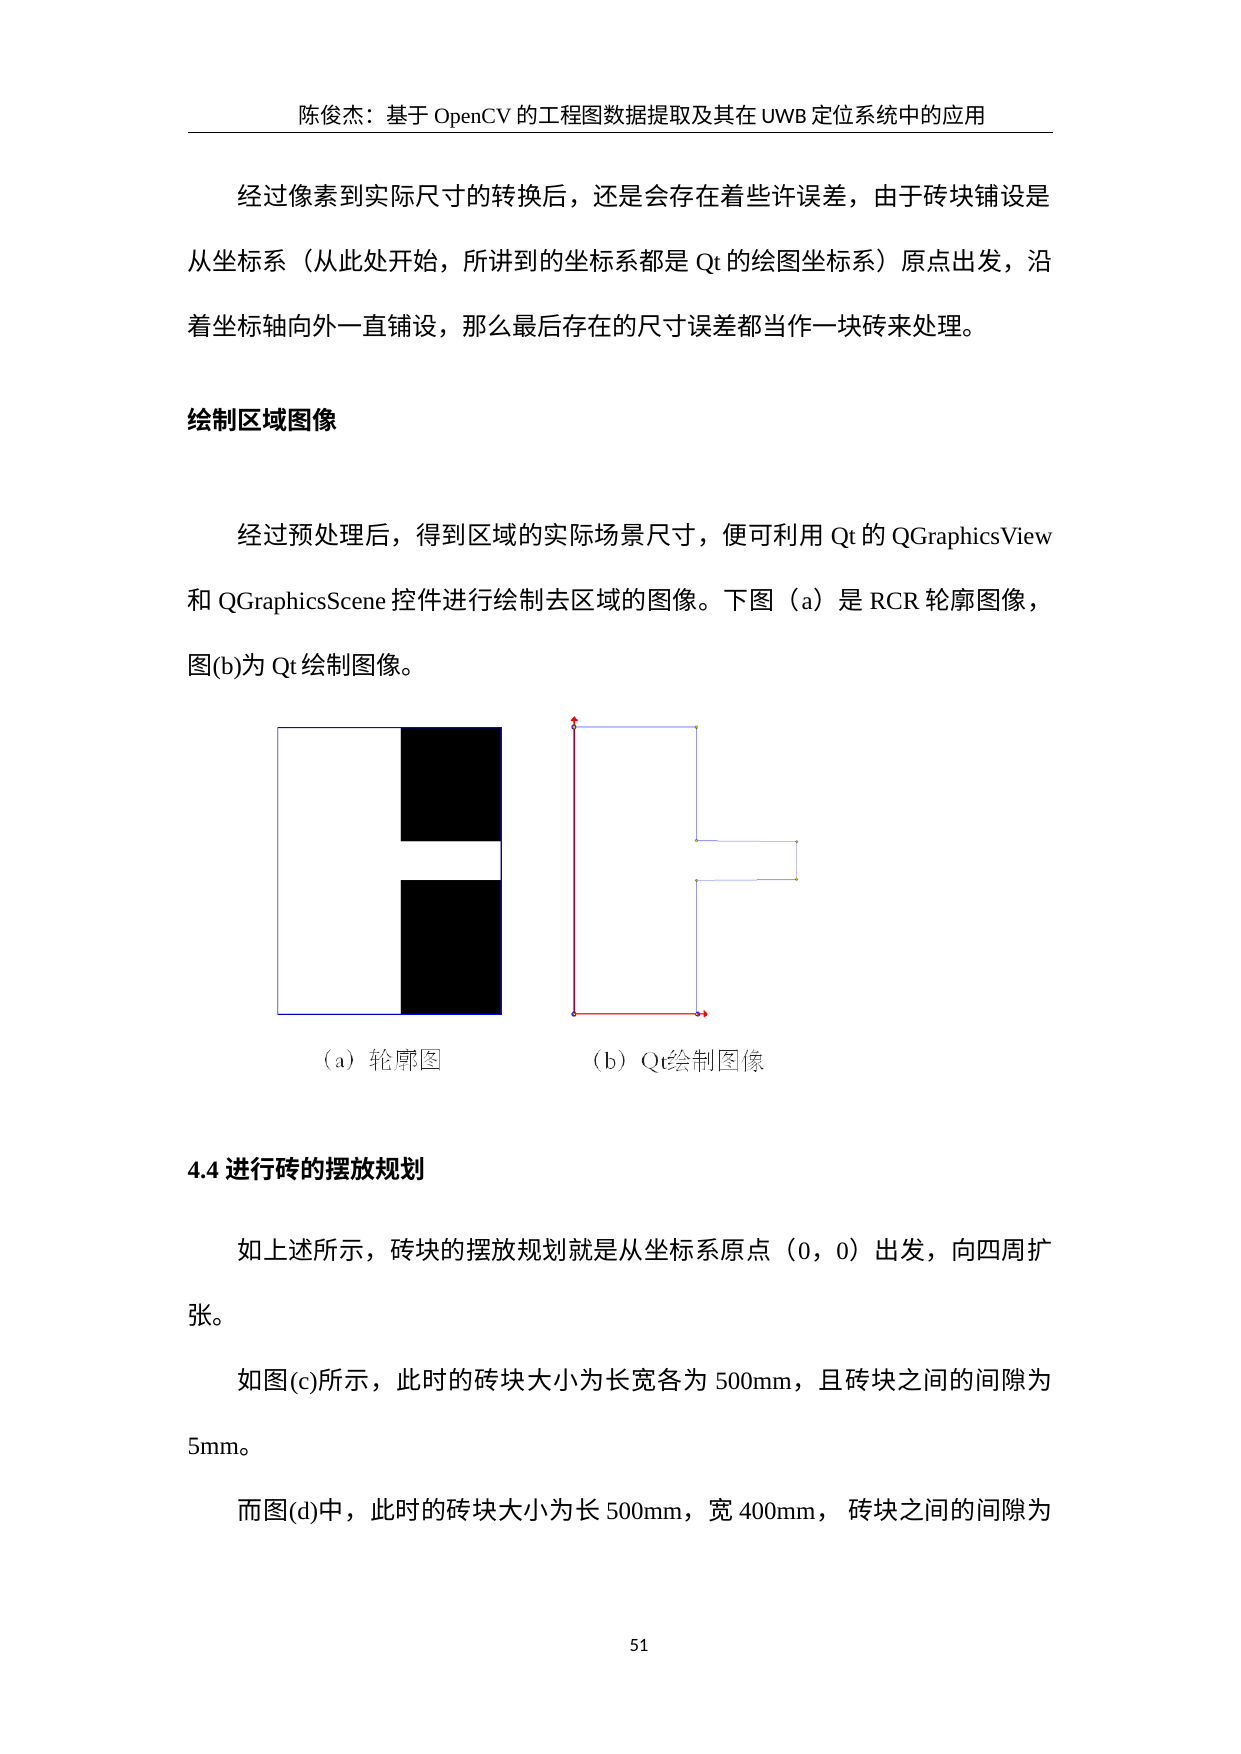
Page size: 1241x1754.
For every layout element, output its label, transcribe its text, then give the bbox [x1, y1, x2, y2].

text 经过像素到实际尺寸的转换后，还是会存在着些许误差，由于砖块铺设是从坐标系（从此处开始，所讲到的坐标系都是Qt的绘图坐标系）原点出发，沿着坐标轴向外一直铺设，那么最后存在的尺寸误差都当作一块砖来处理。 [187, 162, 1053, 357]
picture [231, 696, 843, 1099]
text 如上述所示，砖块的摆放规划就是从坐标系原点（0，0）出发，向四周扩张。 [187, 1216, 1053, 1346]
subtitle 绘制区域图像 [187, 386, 1053, 451]
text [187, 1476, 1053, 1541]
text 如图(c)所示，此时的砖块大小为长宽各为500mm，且砖块之间的间隙为5mm。 [187, 1346, 1053, 1476]
text 经过预处理后，得到区域的实际场景尺寸，便可利用Qt的QGraphicsView和QGraphicsScene控件进行绘制去区域的图像。下图（a）是RCR轮廓图像，图(b)为Qt绘制图像。 [187, 501, 1053, 696]
subtitle 4.4 进行砖的摆放规划 [187, 1135, 1053, 1200]
